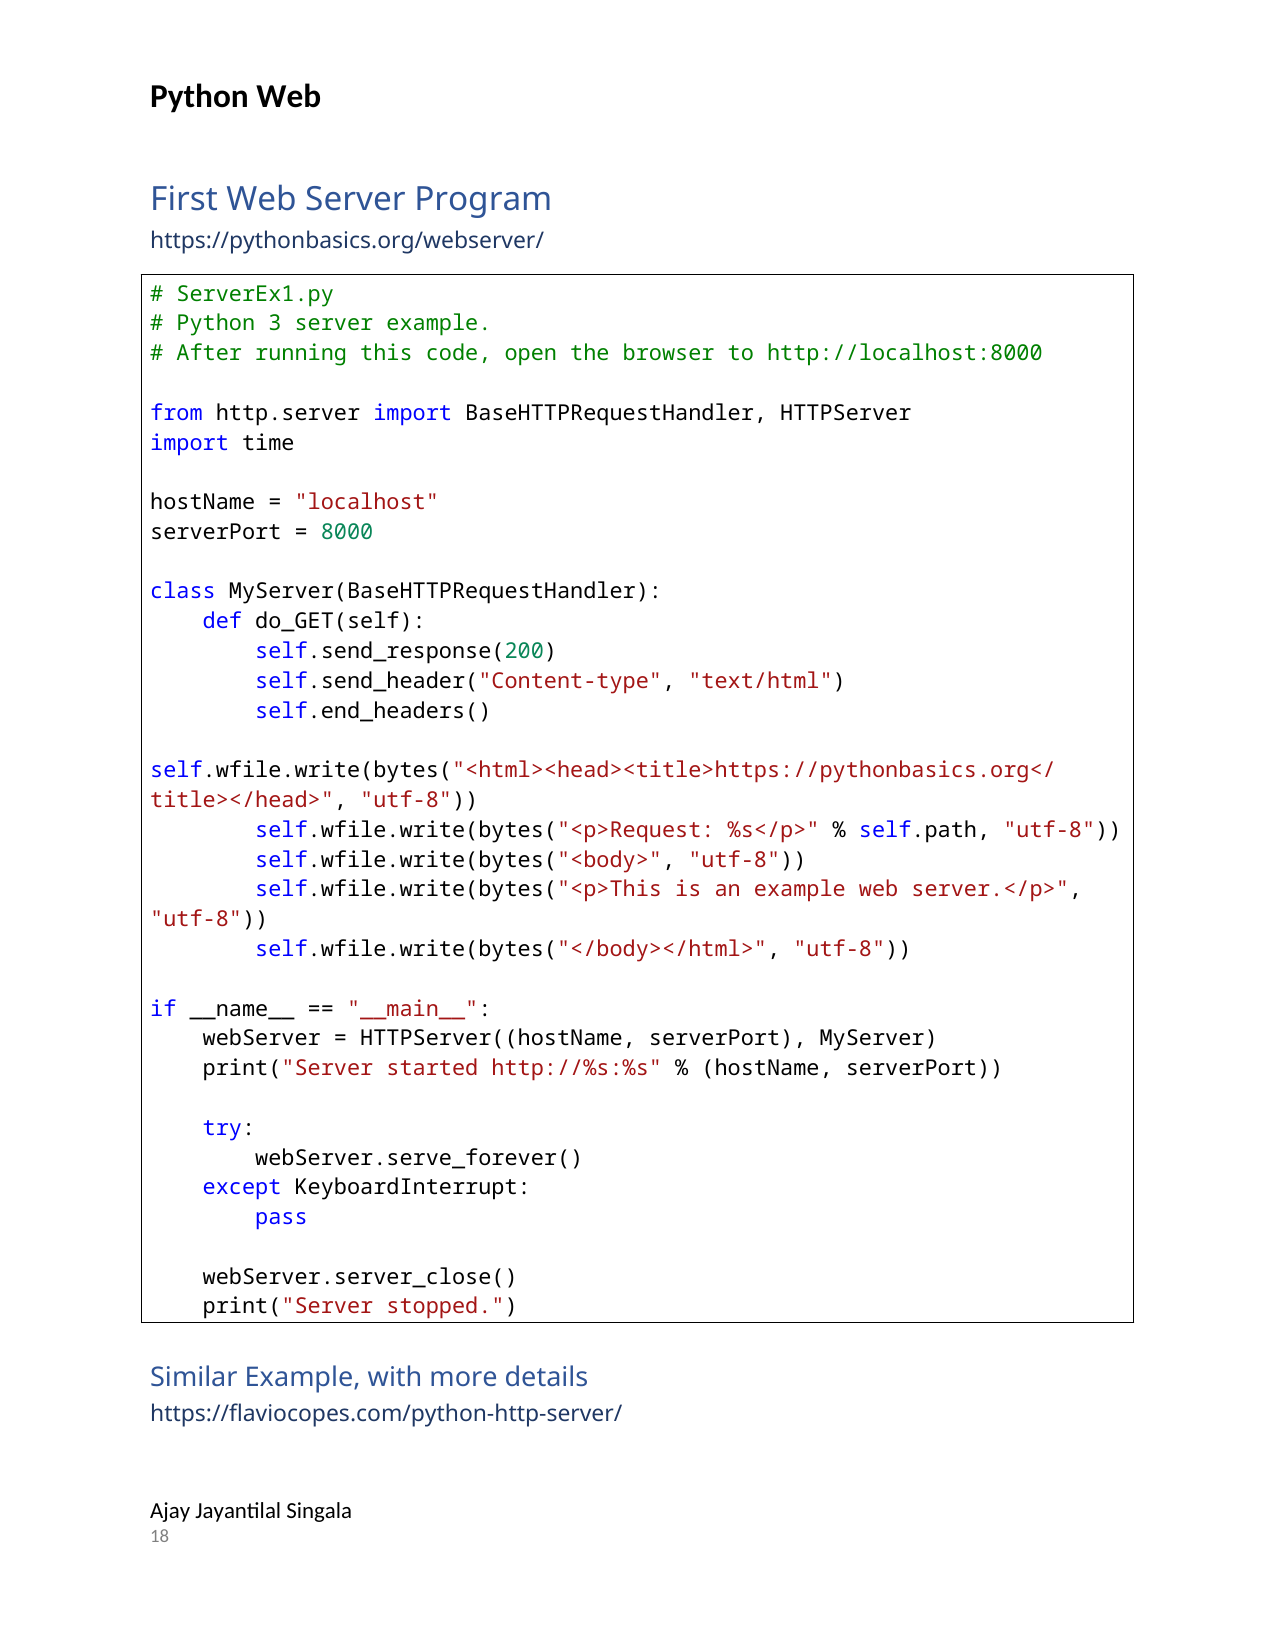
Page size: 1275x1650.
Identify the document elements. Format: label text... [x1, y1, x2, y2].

text webServer.server_close() [150, 1261, 1125, 1287]
text pass [150, 1201, 1125, 1231]
text # After running this code, open the browser to http://localhost:8000 [150, 337, 1125, 367]
subtitle First Web Server Program [150, 175, 1125, 220]
text serverPort = 8000 [150, 516, 1125, 546]
text https://pythonbasics.org/webserver/ [150, 224, 1125, 255]
text def do_GET(self): [150, 605, 1125, 635]
text print("Server stopped.") [142, 1287, 1133, 1322]
subtitle Similar Example, with more details [150, 1357, 1125, 1394]
text https://flaviocopes.com/python-http-server/ [150, 1397, 1125, 1428]
text if __name__ == "__main__": [150, 992, 1125, 1022]
text class MyServer(BaseHTTPRequestHandler): [150, 575, 1125, 605]
text webServer = HTTPServer((hostName, serverPort), MyServer) [150, 1022, 1125, 1052]
text print("Server started http://%s:%s" % (hostName, serverPort)) [150, 1052, 1125, 1082]
text # ServerEx1.py [142, 275, 1133, 307]
text self.wfile.write(bytes("<html><head><title>https://pythonbasics.org</title></head>", "utf-8")) [150, 724, 1125, 814]
text from http.server import BaseHTTPRequestHandler, HTTPServer [150, 397, 1125, 426]
text self.end_headers() [150, 694, 1125, 724]
text webServer.serve_forever() [150, 1141, 1125, 1171]
text self.wfile.write(bytes("<body>", "utf-8")) [150, 843, 1125, 873]
text self.send_response(200) [150, 635, 1125, 665]
text hostName = "localhost" [150, 486, 1125, 516]
text # Python 3 server example. [150, 307, 1125, 337]
text try: [150, 1112, 1125, 1141]
text self.wfile.write(bytes("<p>This is an example web server.</p>", "utf-8")) [150, 873, 1125, 933]
text self.send_header("Content-type", "text/html") [150, 665, 1125, 694]
text except KeyboardInterrupt: [150, 1171, 1125, 1201]
text self.wfile.write(bytes("<p>Request: %s</p>" % self.path, "utf-8")) [150, 814, 1125, 843]
text import time [150, 426, 1125, 456]
text self.wfile.write(bytes("</body></html>", "utf-8")) [150, 933, 1125, 963]
